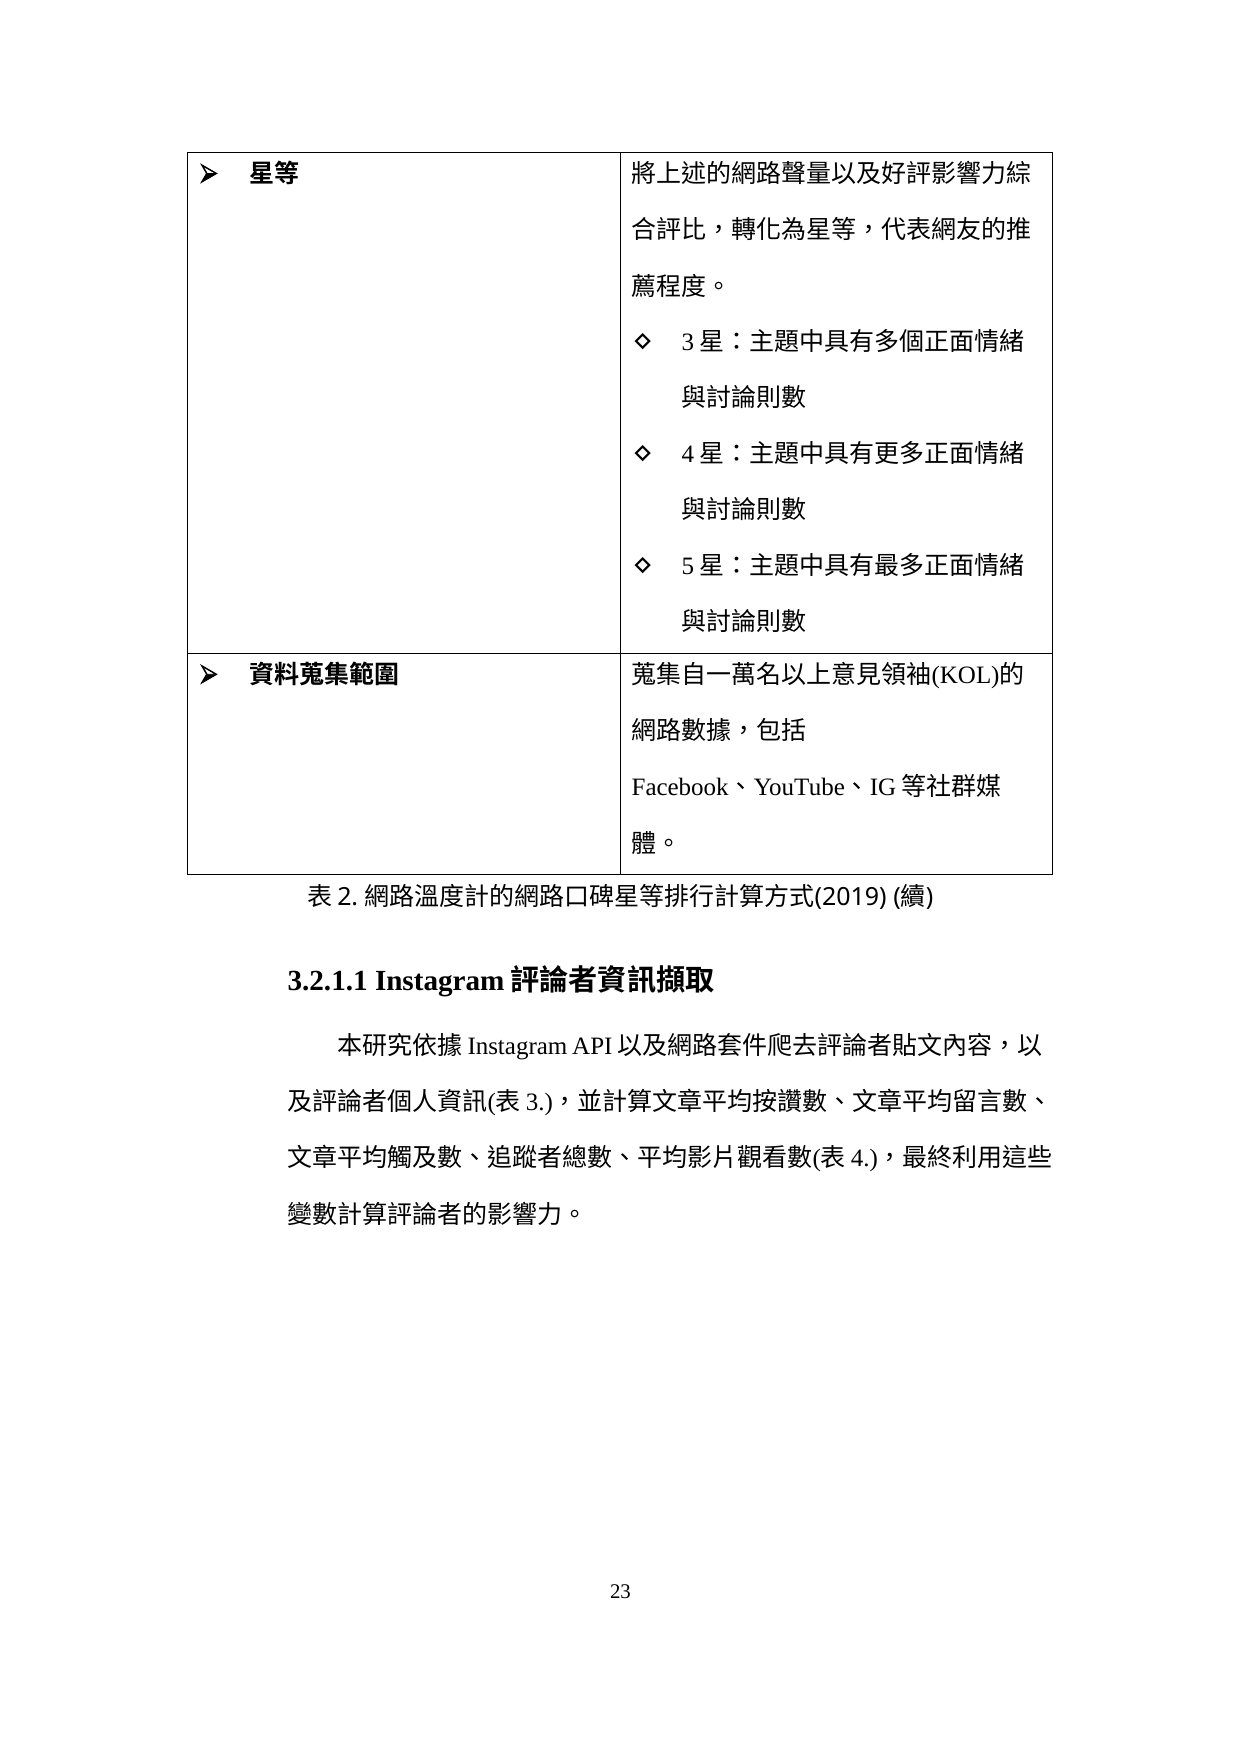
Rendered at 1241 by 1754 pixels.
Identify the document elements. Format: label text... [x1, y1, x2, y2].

table_header 將上述的網路聲量以及好評影響力綜合評比，轉化為星等，代表網友的推薦程度。 3星：主題中具有多個正面情緒與討論則數 4星：主題中具有更多正面情緒與討論則數 5星：主題中具有最多正面情緒與討論則數 [621, 153, 1052, 653]
table_header 星等 [188, 153, 620, 653]
text 本研究依據Instagram API以及網路套件爬去評論者貼文內容，以及評論者個人資訊(表3.)，並計算文章平均按讚數、文章平均留言數、文章平均觸及數、追蹤者總數、平均影片觀看數(表4.)，最終利用這些變數計算評論者的影響力。 [287, 1025, 1053, 1231]
text 表2. 網路溫度計的網路口碑星等排行計算方式(2019) (續) [187, 875, 1053, 913]
table_cell 資料蒐集範圍 [188, 654, 620, 874]
text 3.2.1.1 Instagram評論者資訊擷取 [237, 940, 1053, 1015]
table_cell 蒐集自一萬名以上意見領袖(KOL)的網路數據，包括Facebook、YouTube、IG等社群媒體。 [621, 654, 1052, 874]
